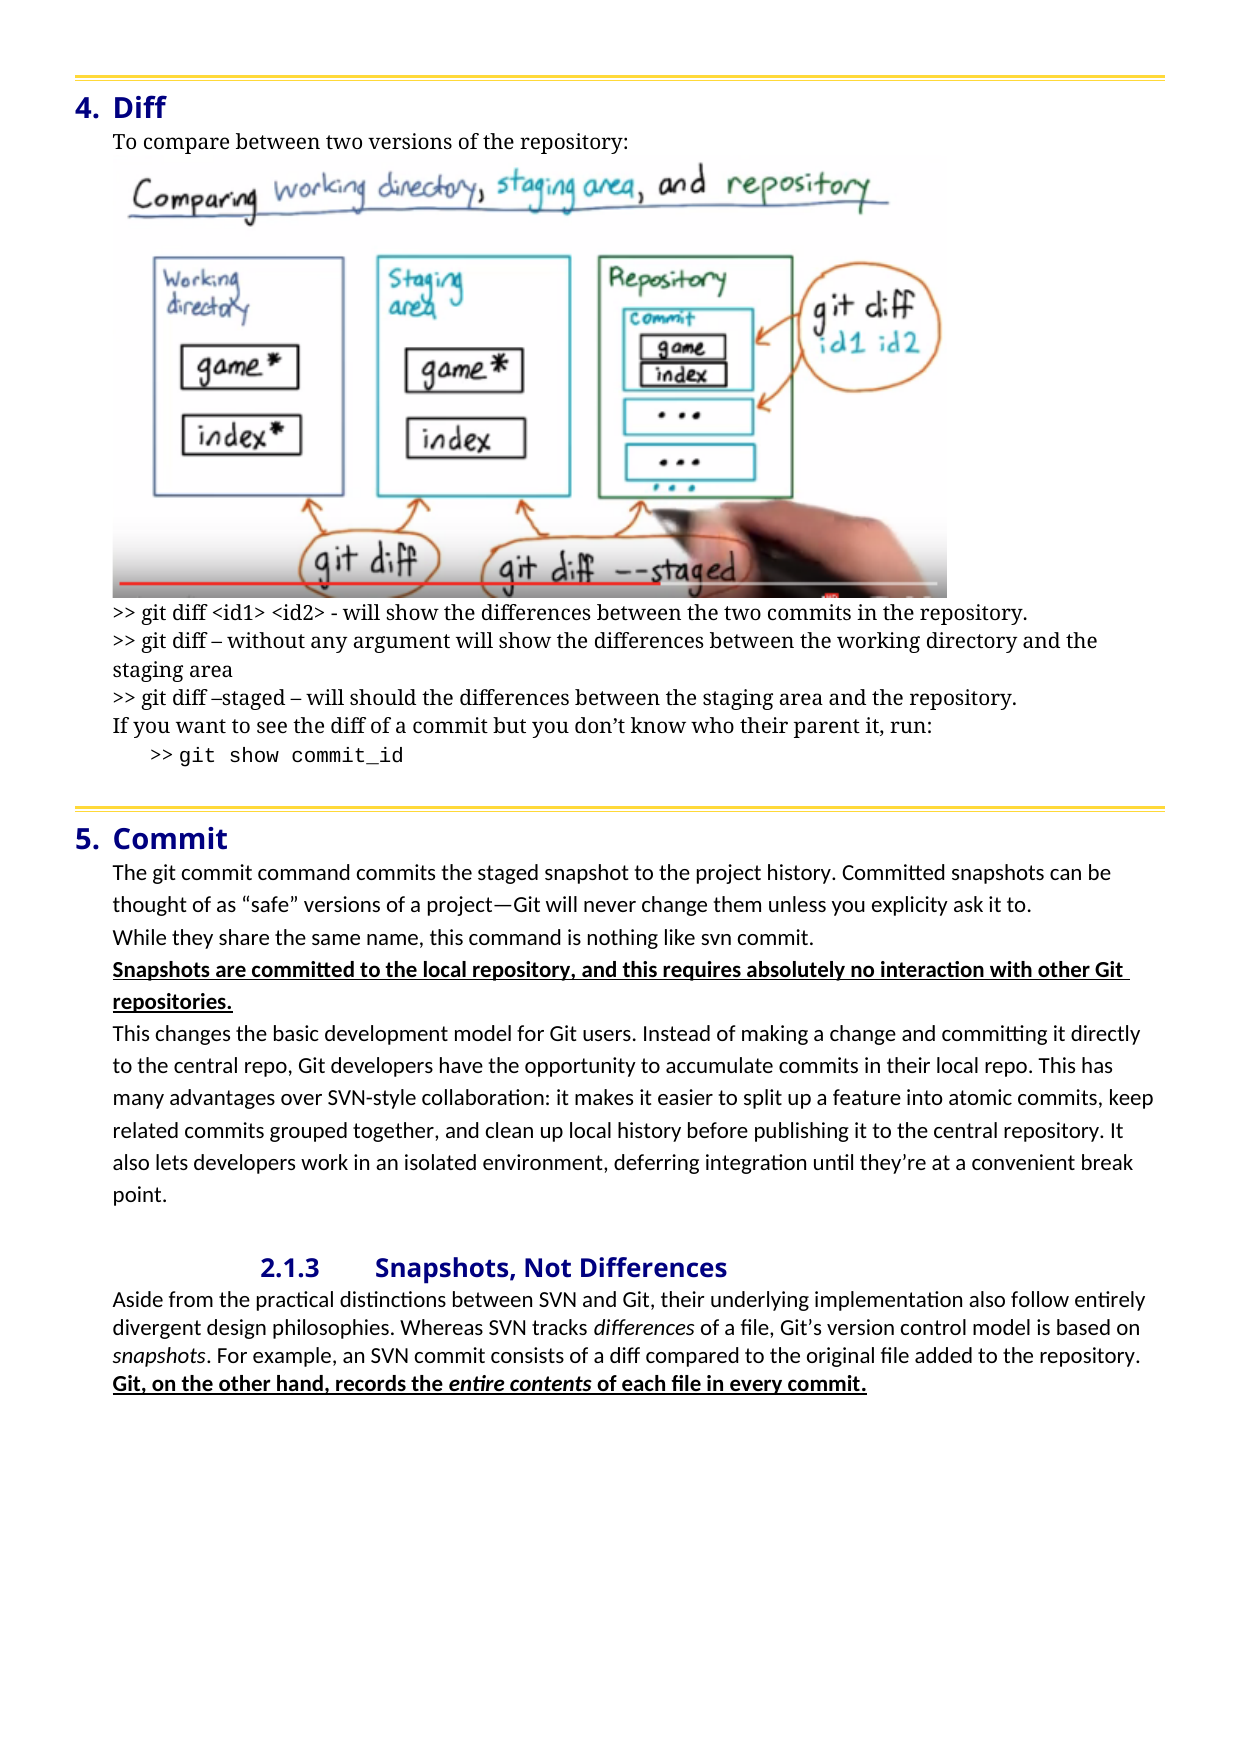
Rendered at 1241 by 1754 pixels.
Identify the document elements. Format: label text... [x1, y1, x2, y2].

text >> git show commit_id [112, 740, 1165, 768]
picture [112, 155, 947, 598]
text Aside from the practical distinctions between SVN and Git, their underlying implementation also follow entirely divergent design philosophies. Whereas SVN tracks differences of a file, Git’s version control model is based on snapshots. For example, an SVN commit consists of a diff compared to the original file added to the repository. Git, on the other hand, records the entire contents of each file in every commit. [112, 1285, 1165, 1398]
list Snapshots are committed to the local repository, and this requires absolutely no interaction with other Git repositories. [112, 955, 1165, 1015]
list The git commit command commits the staged snapshot to the project history. Committed snapshots can be thought of as “safe” versions of a project—Git will never change them unless you explicity ask it to. [112, 858, 1165, 918]
list While they share the same name, this command is nothing like svn commit. [112, 923, 1165, 951]
subtitle Snapshots, Not Differences [223, 1250, 1165, 1285]
text To compare between two versions of the repository: [112, 127, 1165, 156]
text >> git diff –staged – will should the differences between the staging area and the repository. [112, 683, 1165, 712]
list This changes the basic development model for Git users. Instead of making a change and committing it directly to the central repo, Git developers have the opportunity to accumulate commits in their local repo. This has many advantages over SVN-style collaboration: it makes it easier to split up a feature into atomic commits, keep related commits grouped together, and clean up local history before publishing it to the central repository. It also lets developers work in an isolated environment, deferring integration until they’re at a convenient break point. [112, 1019, 1165, 1208]
subtitle Diff [75, 81, 1165, 127]
text If you want to see the diff of a commit but you don’t know who their parent it, run: [112, 712, 1165, 740]
text >> git diff <id1> <id2> - will show the differences between the two commits in the repository. [112, 598, 1165, 626]
subtitle Commit [75, 812, 1165, 858]
text >> git diff – without any argument will show the differences between the working directory and the staging area [112, 626, 1165, 683]
